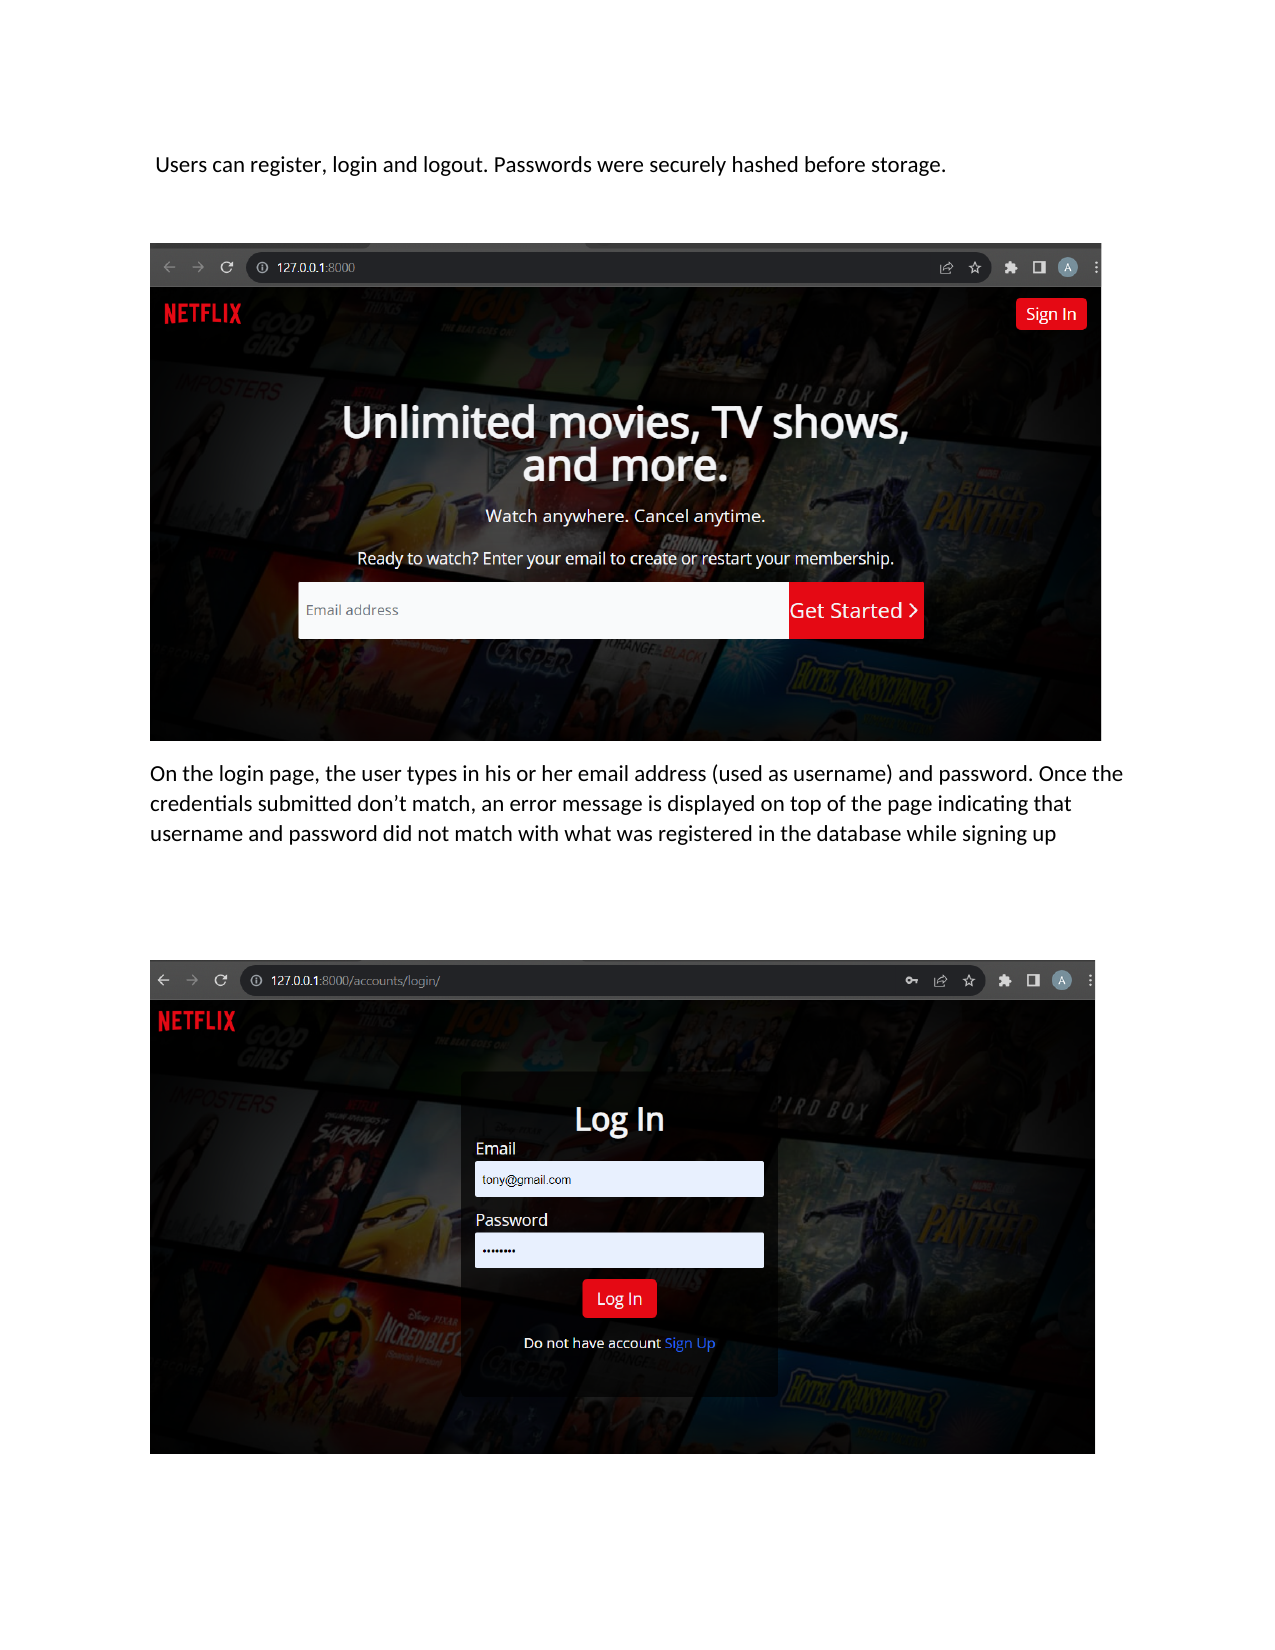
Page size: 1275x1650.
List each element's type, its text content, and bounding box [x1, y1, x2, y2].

text Users can register, login and logout. Passwords were securely hashed before storage. [150, 150, 1125, 178]
picture [150, 243, 1102, 741]
picture [150, 960, 1096, 1454]
text On the login page, the user types in his or her email address (used as username) and password. Once the credentials submitted don’t match, an error message is displayed on top of the page indicating that username and password did not match with what was registered in the database while signing up [150, 759, 1125, 847]
